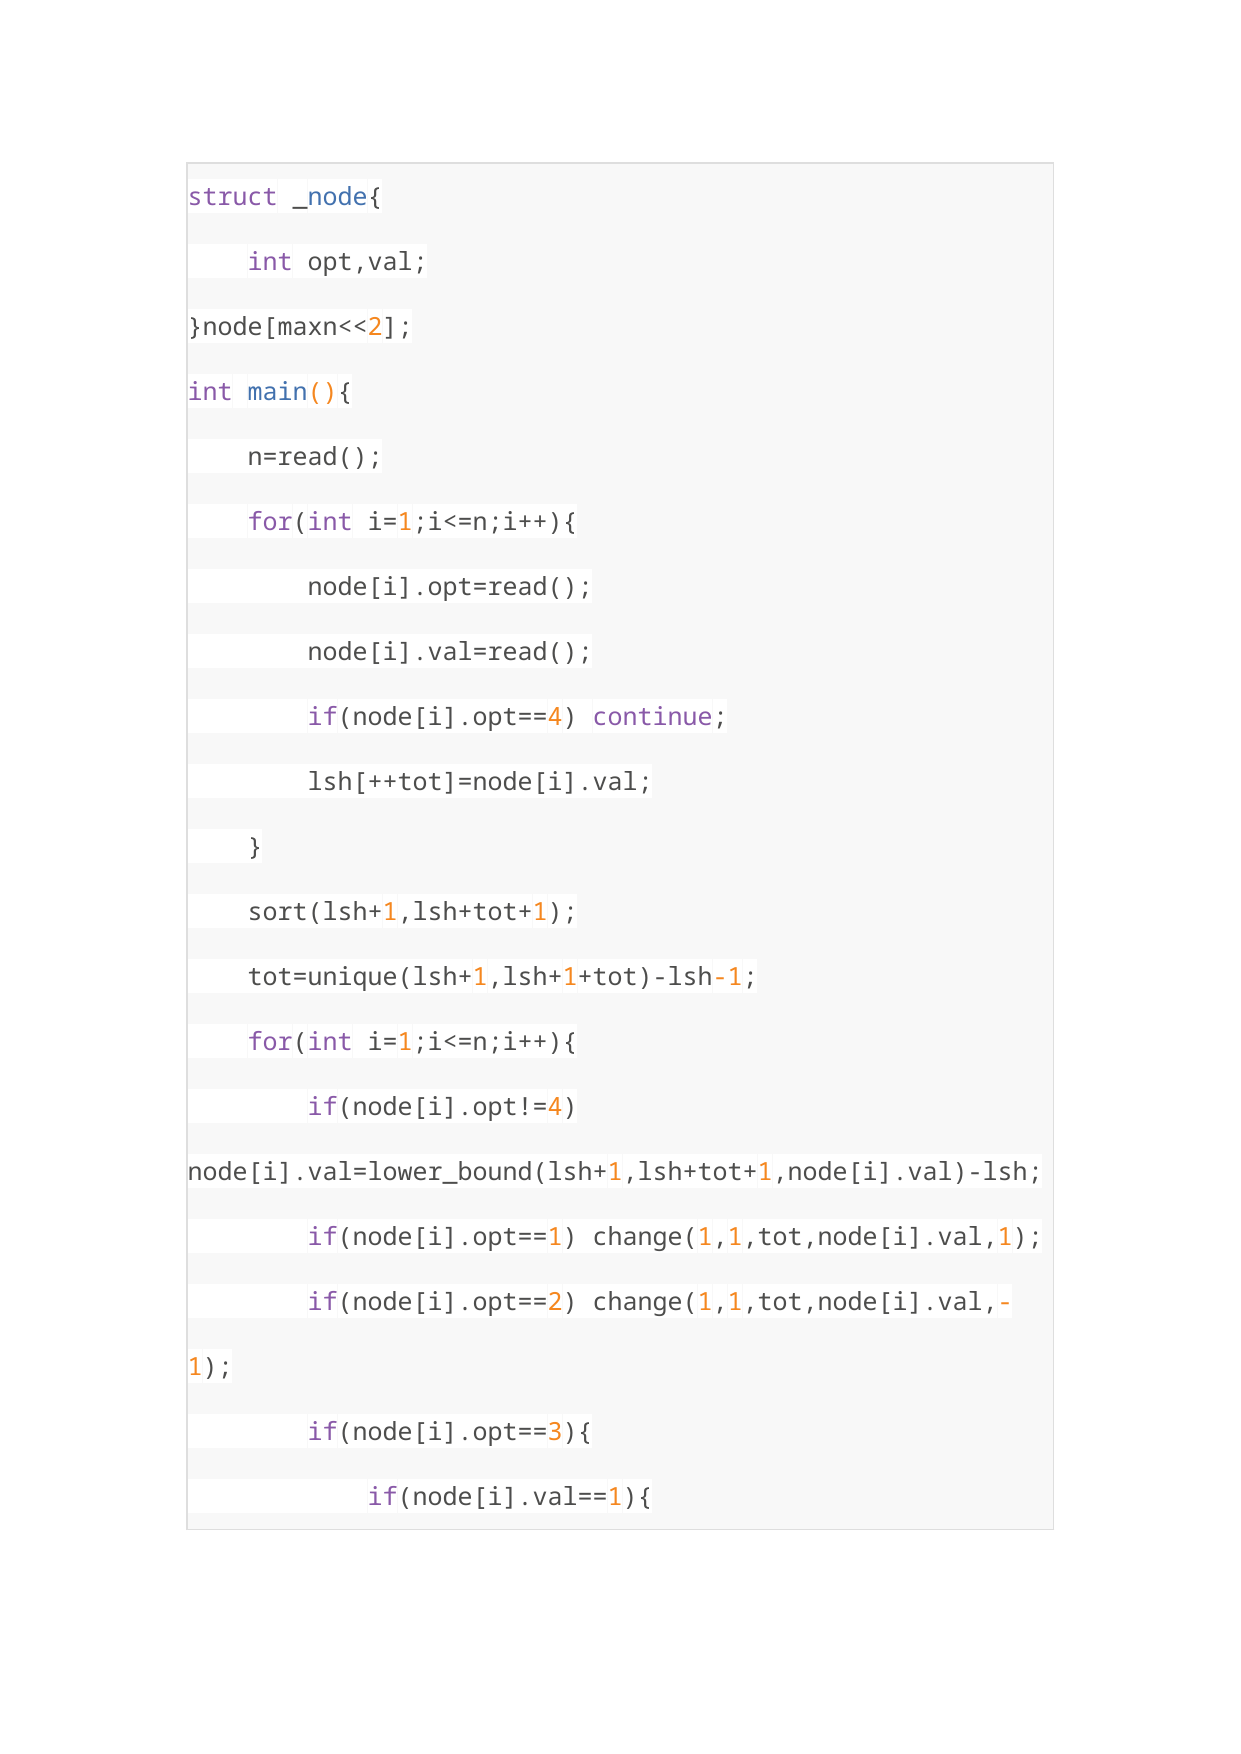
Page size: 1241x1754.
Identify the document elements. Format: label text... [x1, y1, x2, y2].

text for(int i=1;i<=n;i++){ [188, 1008, 1053, 1073]
text if(node[i].opt!=4) node[i].val=lower_bound(lsh+1,lsh+tot+1,node[i].val)-lsh; [188, 1073, 1053, 1203]
text if(node[i].opt==1) change(1,1,tot,node[i].val,1); [188, 1203, 1053, 1268]
text n=read(); [188, 423, 1053, 488]
text for(int i=1;i<=n;i++){ [188, 488, 1053, 553]
text } [188, 813, 1053, 878]
text node[i].val=read(); [188, 618, 1053, 683]
text node[i].opt=read(); [188, 553, 1053, 618]
text struct _node{ [188, 164, 1053, 228]
text if(node[i].opt==4) continue; [188, 683, 1053, 748]
text tot=unique(lsh+1,lsh+1+tot)-lsh-1; [188, 943, 1053, 1008]
text if(node[i].val==1){ [188, 1462, 1053, 1529]
text int main(){ [188, 358, 1053, 423]
text }node[maxn<<2]; [188, 293, 1053, 358]
text if(node[i].opt==2) change(1,1,tot,node[i].val,-1); [188, 1268, 1053, 1398]
text sort(lsh+1,lsh+tot+1); [188, 878, 1053, 943]
text int opt,val; [188, 228, 1053, 293]
text lsh[++tot]=node[i].val; [188, 748, 1053, 813]
text if(node[i].opt==3){ [188, 1398, 1053, 1462]
